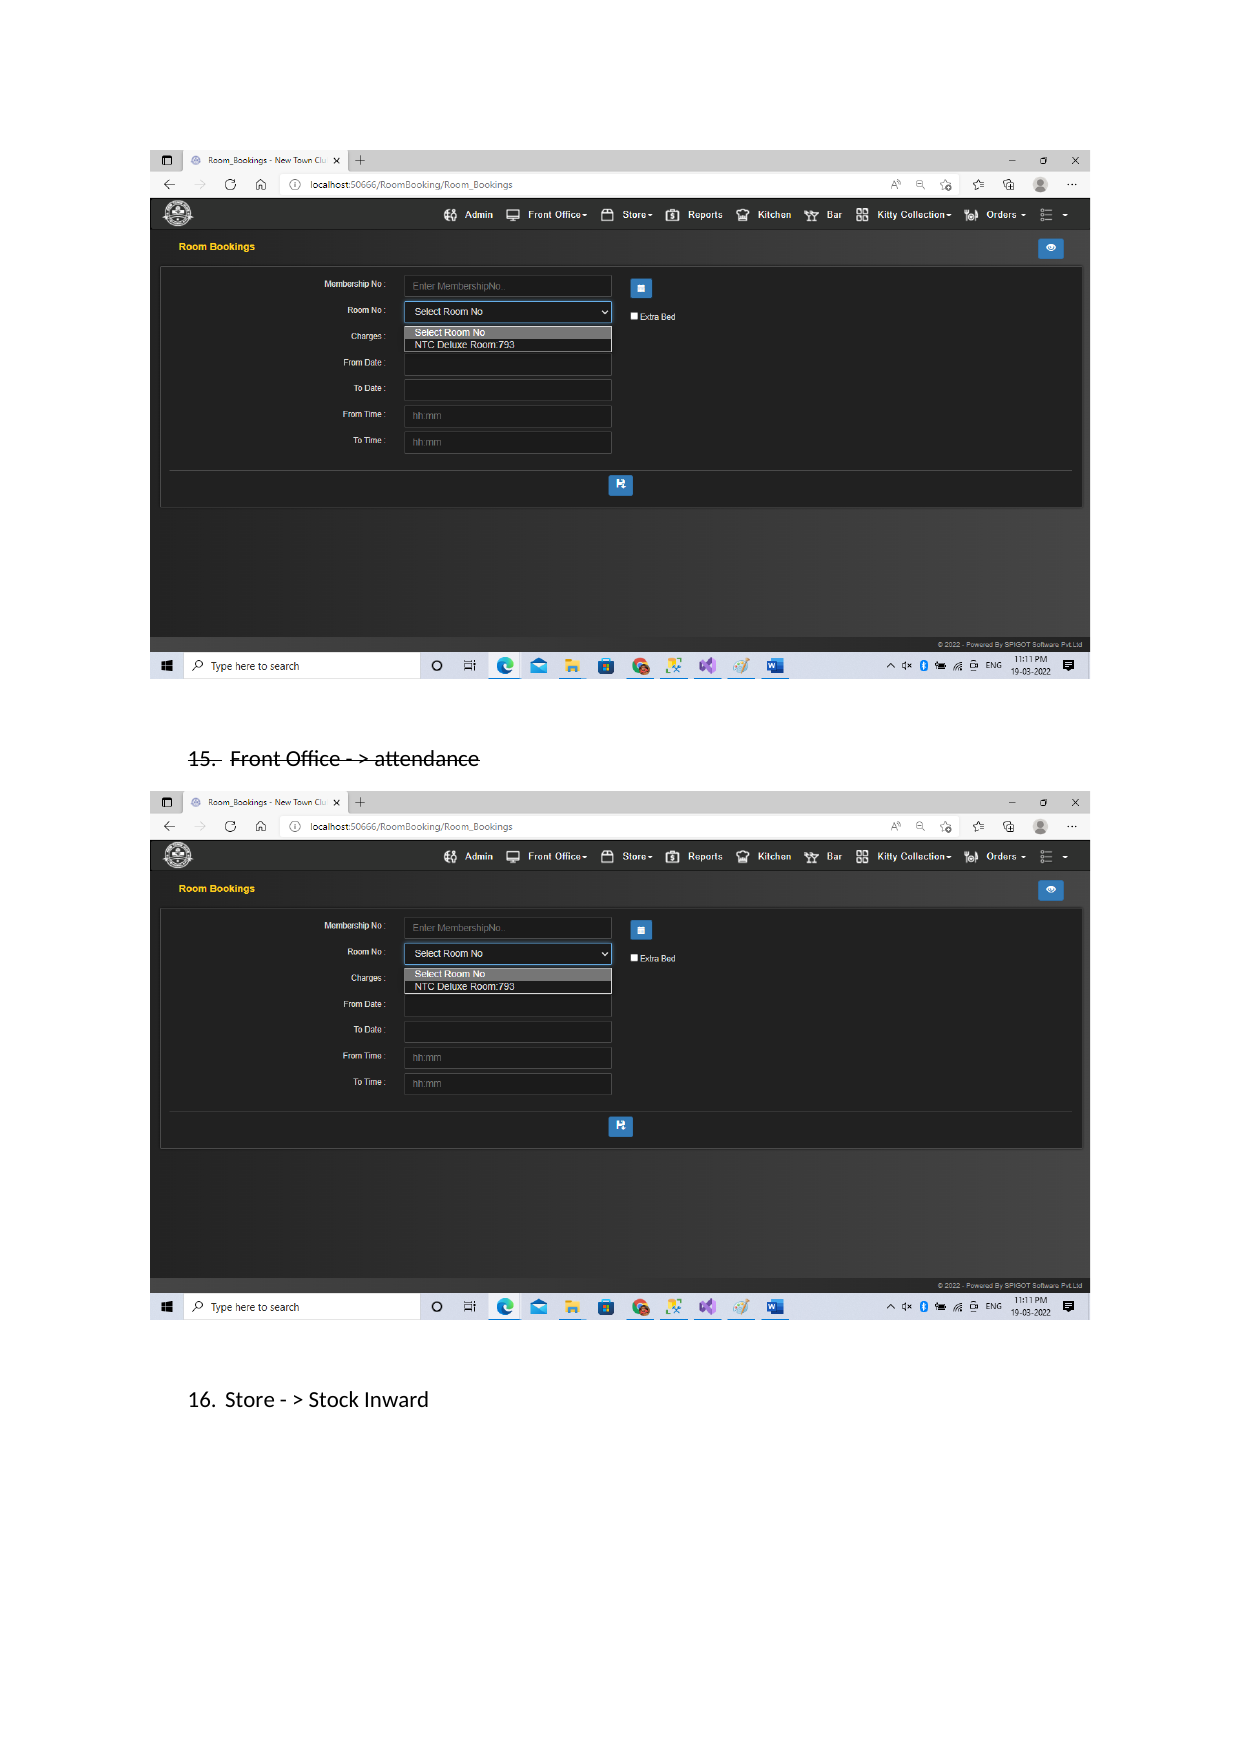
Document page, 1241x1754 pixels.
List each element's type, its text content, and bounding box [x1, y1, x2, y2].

list Store - > Stock Inward [187, 1386, 1090, 1414]
picture [150, 791, 1091, 1320]
list Front Office - > attendance [187, 744, 1090, 772]
picture [150, 150, 1091, 679]
